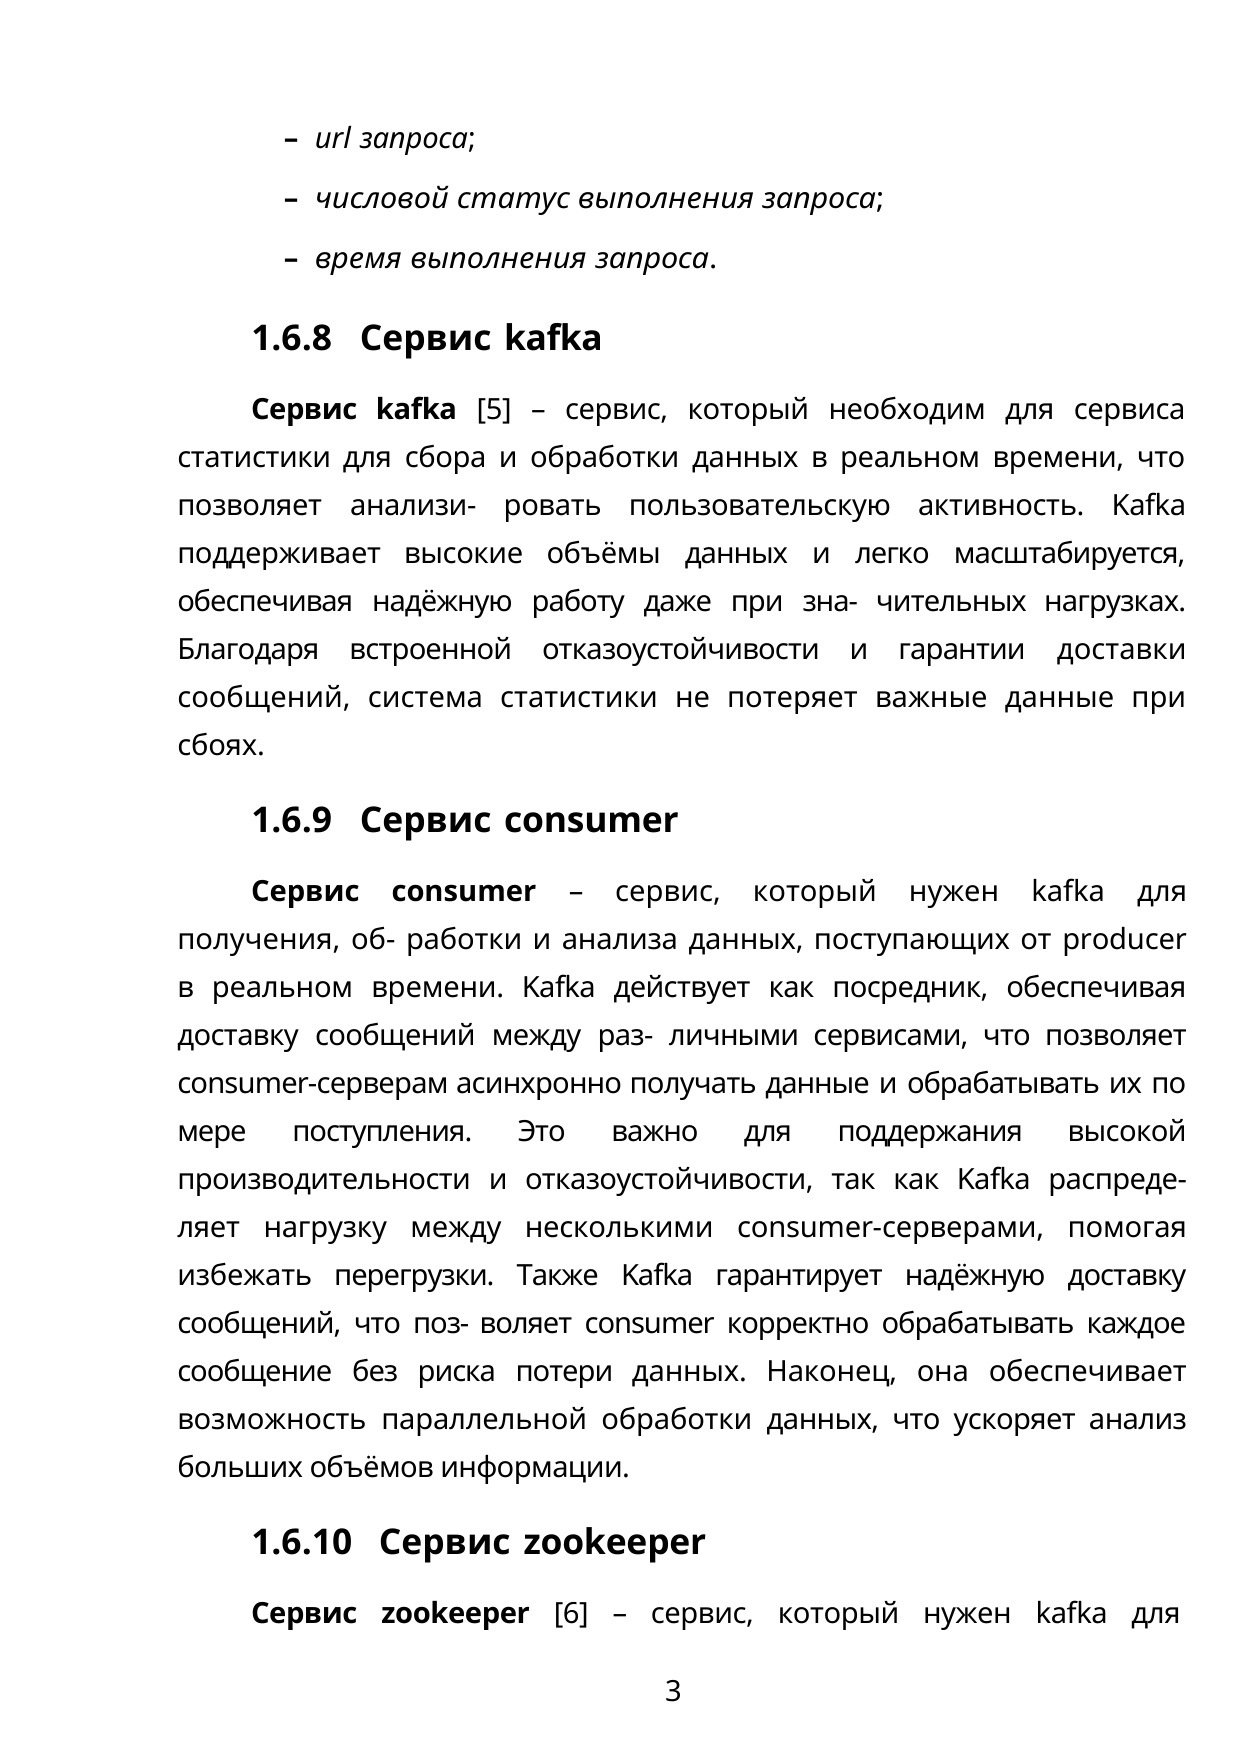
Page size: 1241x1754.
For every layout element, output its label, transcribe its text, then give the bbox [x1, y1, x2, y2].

list url запроса; [283, 117, 1196, 157]
list числовой статус выполнения запроса; [283, 177, 1196, 217]
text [177, 1592, 1181, 1632]
subtitle Сервис consumer [251, 794, 1196, 843]
subtitle Сервис zookeeper [251, 1516, 1196, 1565]
text Сервис consumer – сервис, который нужен kafka для получения, об- работки и анализа данных, поступающих от producer в реальном времени. Kafka действует как посредник, обеспечивая доставку сообщений между раз- личными сервисами, что позволяет consumer-серверам асинхронно получать данные и обрабатывать их по мере поступления. Это важно для поддержания высокой производительности и отказоустойчивости, так как Kafka распреде- ляет нагрузку между несколькими consumer-серверами, помогая избежать перегрузки. Также Kafka гарантирует надёжную доставку сообщений, что поз- воляет consumer корректно обрабатывать каждое сообщение без риска потери данных. Наконец, она обеспечивает возможность параллельной обработки данных, что ускоряет анализ больших объёмов информации. [177, 870, 1187, 1486]
text Сервис kafka [5] – сервис, который необходим для сервиса статистики для сбора и обработки данных в реальном времени, что позволяет анализи- ровать пользовательскую активность. Kafka поддерживает высокие объёмы данных и легко масштабируется, обеспечивая надёжную работу даже при зна- чительных нагрузках. Благодаря встроенной отказоустойчивости и гарантии доставки сообщений, система статистики не потеряет важные данные при сбоях. [177, 388, 1186, 764]
subtitle Сервис kafka [251, 312, 1196, 360]
list время выполнения запроса. [283, 237, 1196, 277]
